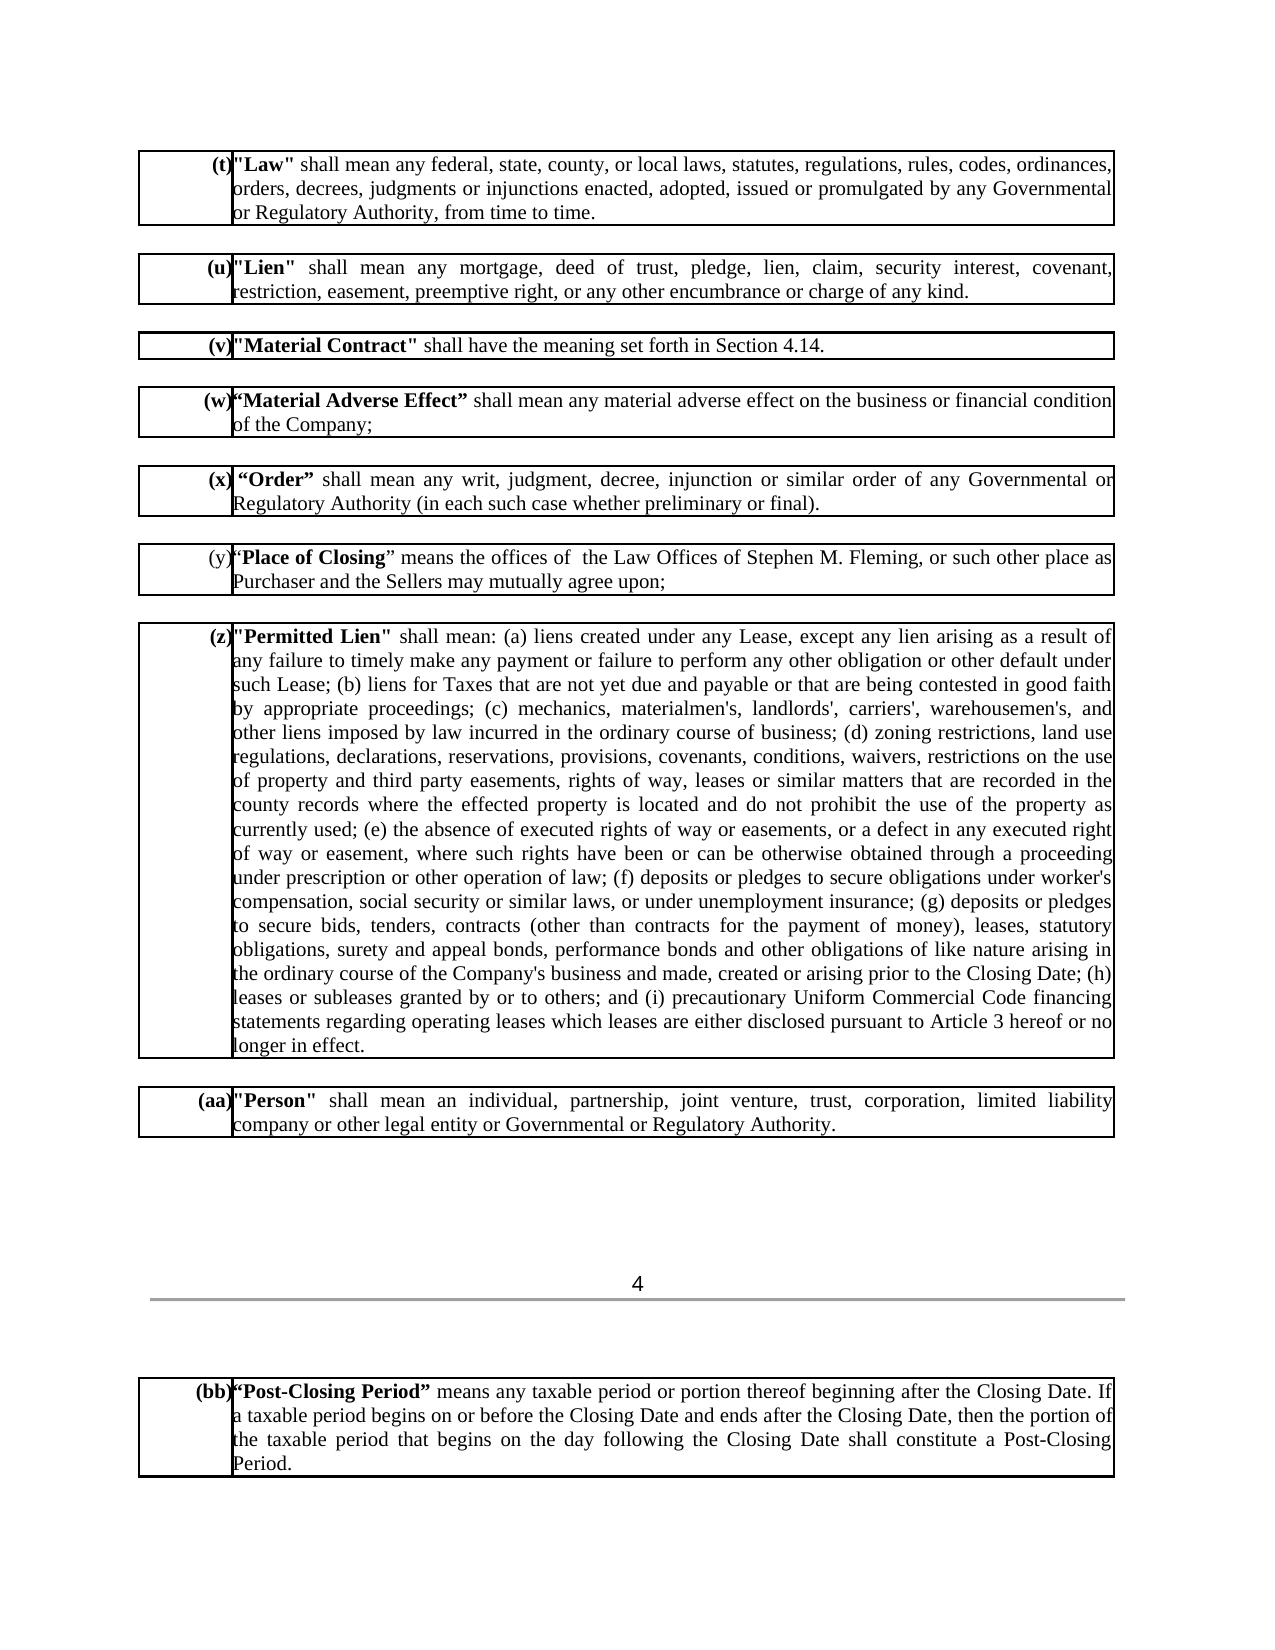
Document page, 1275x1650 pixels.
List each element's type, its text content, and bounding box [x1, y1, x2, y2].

table_header “Place of Closing” means the offices of the Law Offices of Stephen M. Fleming, or such other place as Purchaser and the Sellers may mutually agree upon; [234, 545, 1113, 593]
table_header "Person" shall mean an individual, partnership, joint venture, trust, corporation, limited liability company or other legal entity or Governmental or Regulatory Authority. [234, 1088, 1113, 1136]
table_header “Order” shall mean any writ, judgment, decree, injunction or similar order of any Governmental or Regulatory Authority (in each such case whether preliminary or final). [234, 467, 1113, 515]
table_header (u) [140, 255, 231, 303]
table_header (y) [140, 545, 231, 593]
text 4 [150, 1269, 1125, 1298]
table_header “Material Adverse Effect” shall mean any material adverse effect on the business or financial condition of the Company; [234, 388, 1113, 436]
table_header (x) [140, 467, 231, 515]
table_header (bb) [140, 1379, 231, 1475]
table_header (z) [140, 624, 231, 1057]
table_header "Lien" shall mean any mortgage, deed of trust, pledge, lien, claim, security interest, covenant, restriction, easement, preemptive right, or any other encumbrance or charge of any kind. [234, 255, 1113, 303]
table_header “Post-Closing Period” means any taxable period or portion thereof beginning after the Closing Date. If a taxable period begins on or before the Closing Date and ends after the Closing Date, then the portion of the taxable period that begins on the day following the Closing Date shall constitute a Post-Closing Period. [234, 1379, 1113, 1475]
table_header "Permitted Lien" shall mean: (a) liens created under any Lease, except any lien arising as a result of any failure to timely make any payment or failure to perform any other obligation or other default under such Lease; (b) liens for Taxes that are not yet due and payable or that are being contested in good faith by appropriate proceedings; (c) mechanics, materialmen's, landlords', carriers', warehousemen's, and other liens imposed by law incurred in the ordinary course of business; (d) zoning restrictions, land use regulations, declarations, reservations, provisions, covenants, conditions, waivers, restrictions on the use of property and third party easements, rights of way, leases or similar matters that are recorded in the county records where the effected property is located and do not prohibit the use of the property as currently used; (e) the absence of executed rights of way or easements, or a defect in any executed right of way or easement, where such rights have been or can be otherwise obtained through a proceeding under prescription or other operation of law; (f) deposits or pledges to secure obligations under worker's compensation, social security or similar laws, or under unemployment insurance; (g) deposits or pledges to secure bids, tenders, contracts (other than contracts for the payment of money), leases, statutory obligations, surety and appeal bonds, performance bonds and other obligations of like nature arising in the ordinary course of the Company's business and made, created or arising prior to the Closing Date; (h) leases or subleases granted by or to others; and (i) precautionary Uniform Commercial Code financing statements regarding operating leases which leases are either disclosed pursuant to Article 3 hereof or no longer in effect. [234, 624, 1113, 1057]
table_header (aa) [140, 1088, 231, 1136]
table_header (t) [140, 152, 231, 224]
table_header "Material Contract" shall have the meaning set forth in Section 4.14. [234, 334, 1113, 357]
table_header "Law" shall mean any federal, state, county, or local laws, statutes, regulations, rules, codes, ordinances, orders, decrees, judgments or injunctions enacted, adopted, issued or promulgated by any Governmental or Regulatory Authority, from time to time. [234, 152, 1113, 224]
table_header (w) [140, 388, 231, 436]
table_header (v) [140, 334, 231, 357]
